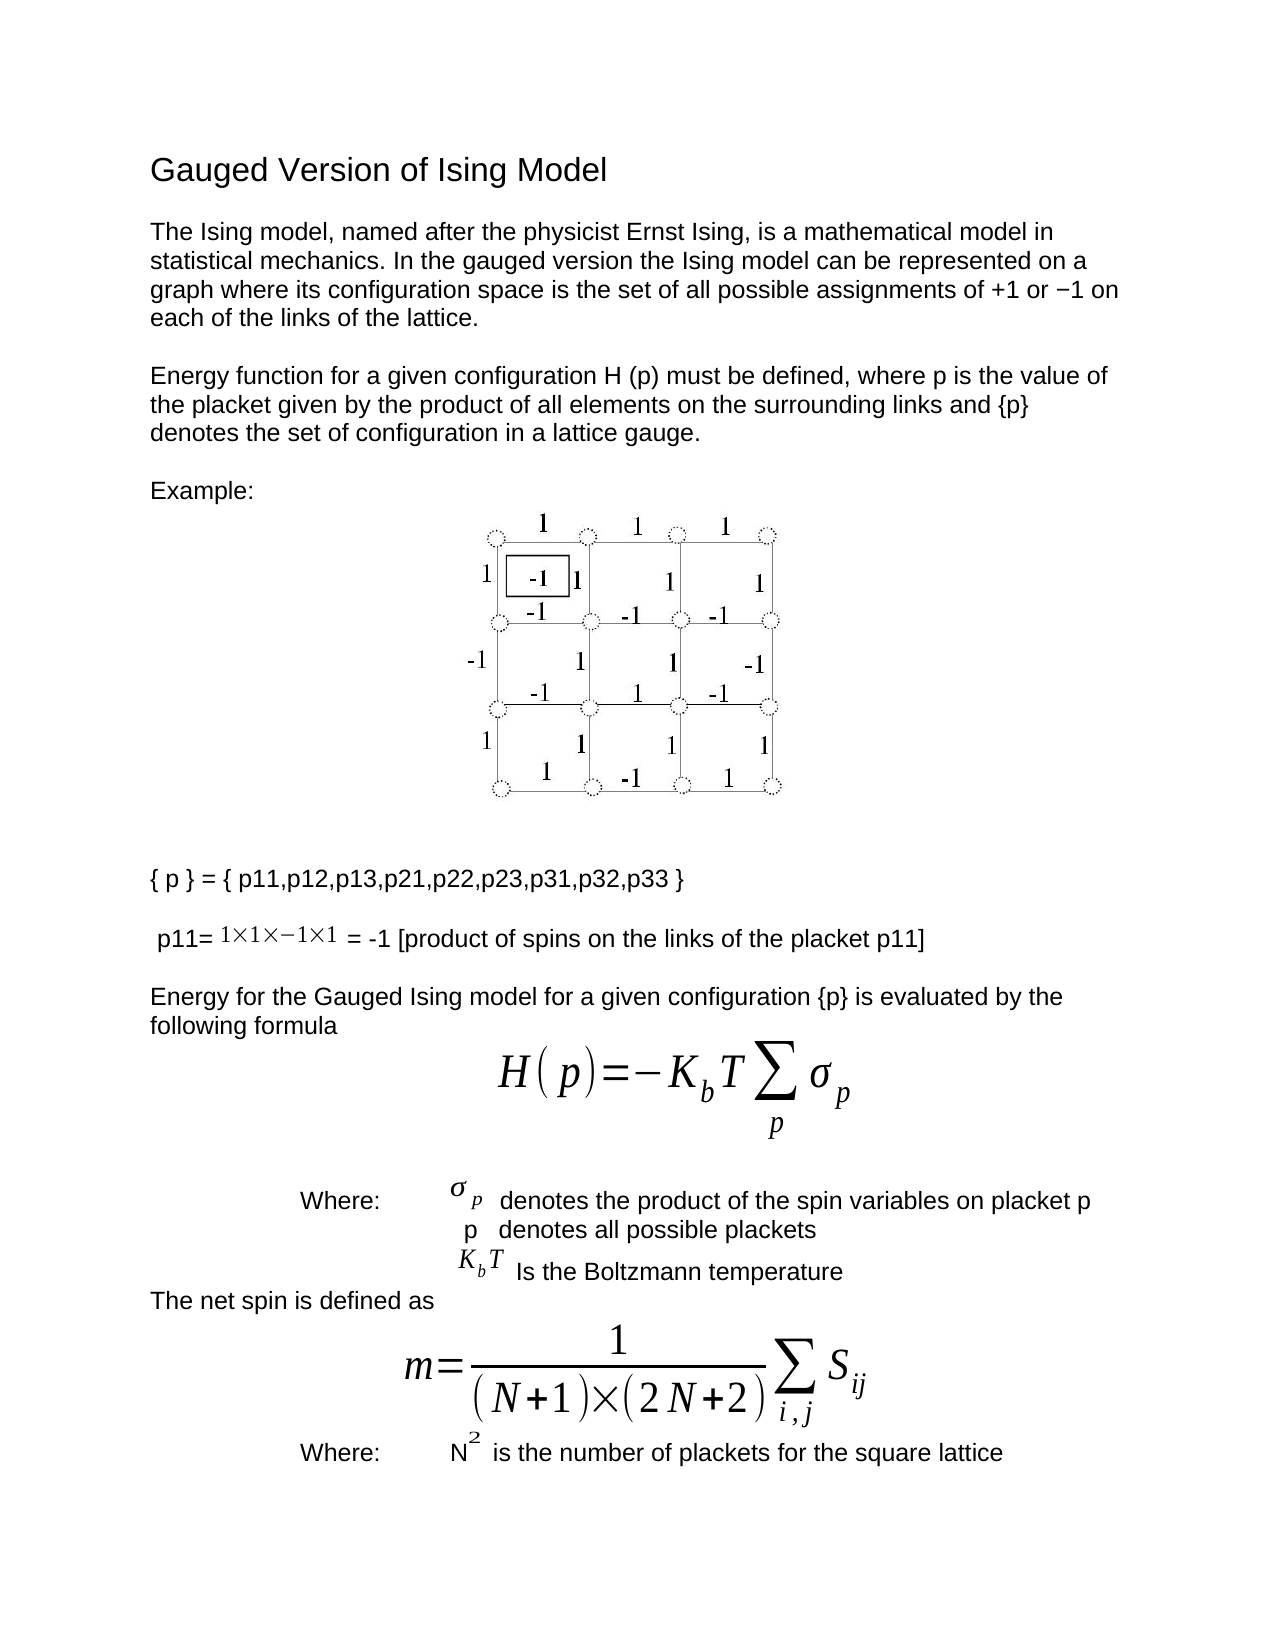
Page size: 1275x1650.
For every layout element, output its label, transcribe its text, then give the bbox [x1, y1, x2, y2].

picture [449, 504, 826, 835]
text Example: [150, 476, 1125, 505]
text Where: N is the number of plackets for the square lattice [225, 1429, 1125, 1467]
text { p } = { p11,p12,p13,p21,p22,p23,p31,p32,p33 } [150, 864, 1125, 892]
text Energy for the Gauged Ising model for a given configuration {p} is evaluated by the following formula [150, 982, 1125, 1039]
text Gauged Version of Ising Model [150, 150, 1125, 188]
text Energy function for a given configuration H (p) must be defined, where p is the value of the placket given by the product of all elements on the surrounding links and {p} denotes the set of configuration in a lattice gauge. [150, 361, 1125, 447]
text The Ising model, named after the physicist Ernst Ising, is a mathematical model in statistical mechanics. In the gauged version the Ising model can be represented on a graph where its configuration space is the set of all possible assignments of +1 or −1 on each of the links of the lattice. [150, 217, 1125, 332]
text p denotes all possible plackets [187, 1214, 1125, 1243]
text p11= = -1 [product of spins on the links of the placket p11] [150, 921, 1125, 953]
text Is the Boltzmann temperature [187, 1243, 1125, 1286]
text The net spin is defined as [150, 1286, 1125, 1315]
text Where: denotes the product of the spin variables on placket p [187, 1170, 1125, 1214]
